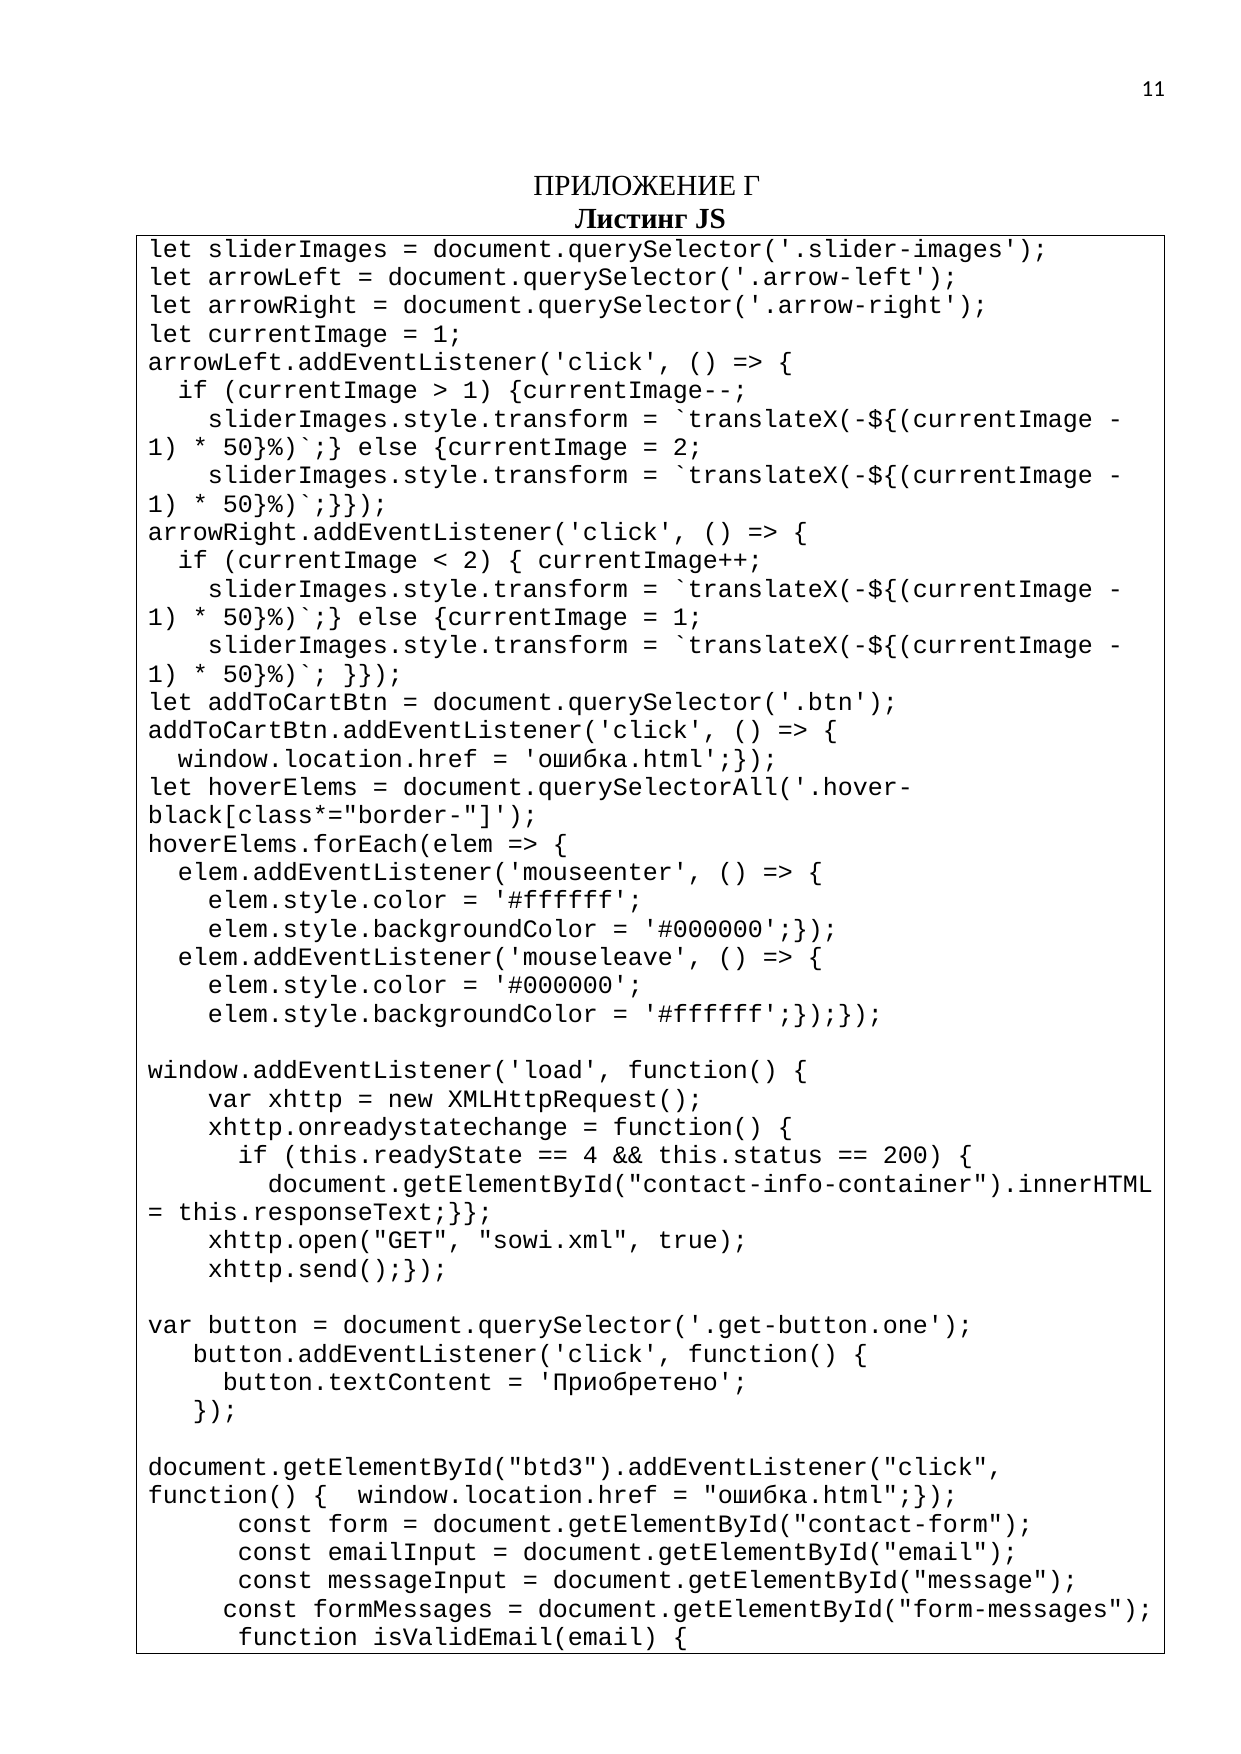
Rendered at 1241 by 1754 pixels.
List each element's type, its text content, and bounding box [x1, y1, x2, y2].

text ПРИЛОЖЕНИЕ Г Листинг JS [136, 168, 1164, 235]
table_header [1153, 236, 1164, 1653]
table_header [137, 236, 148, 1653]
